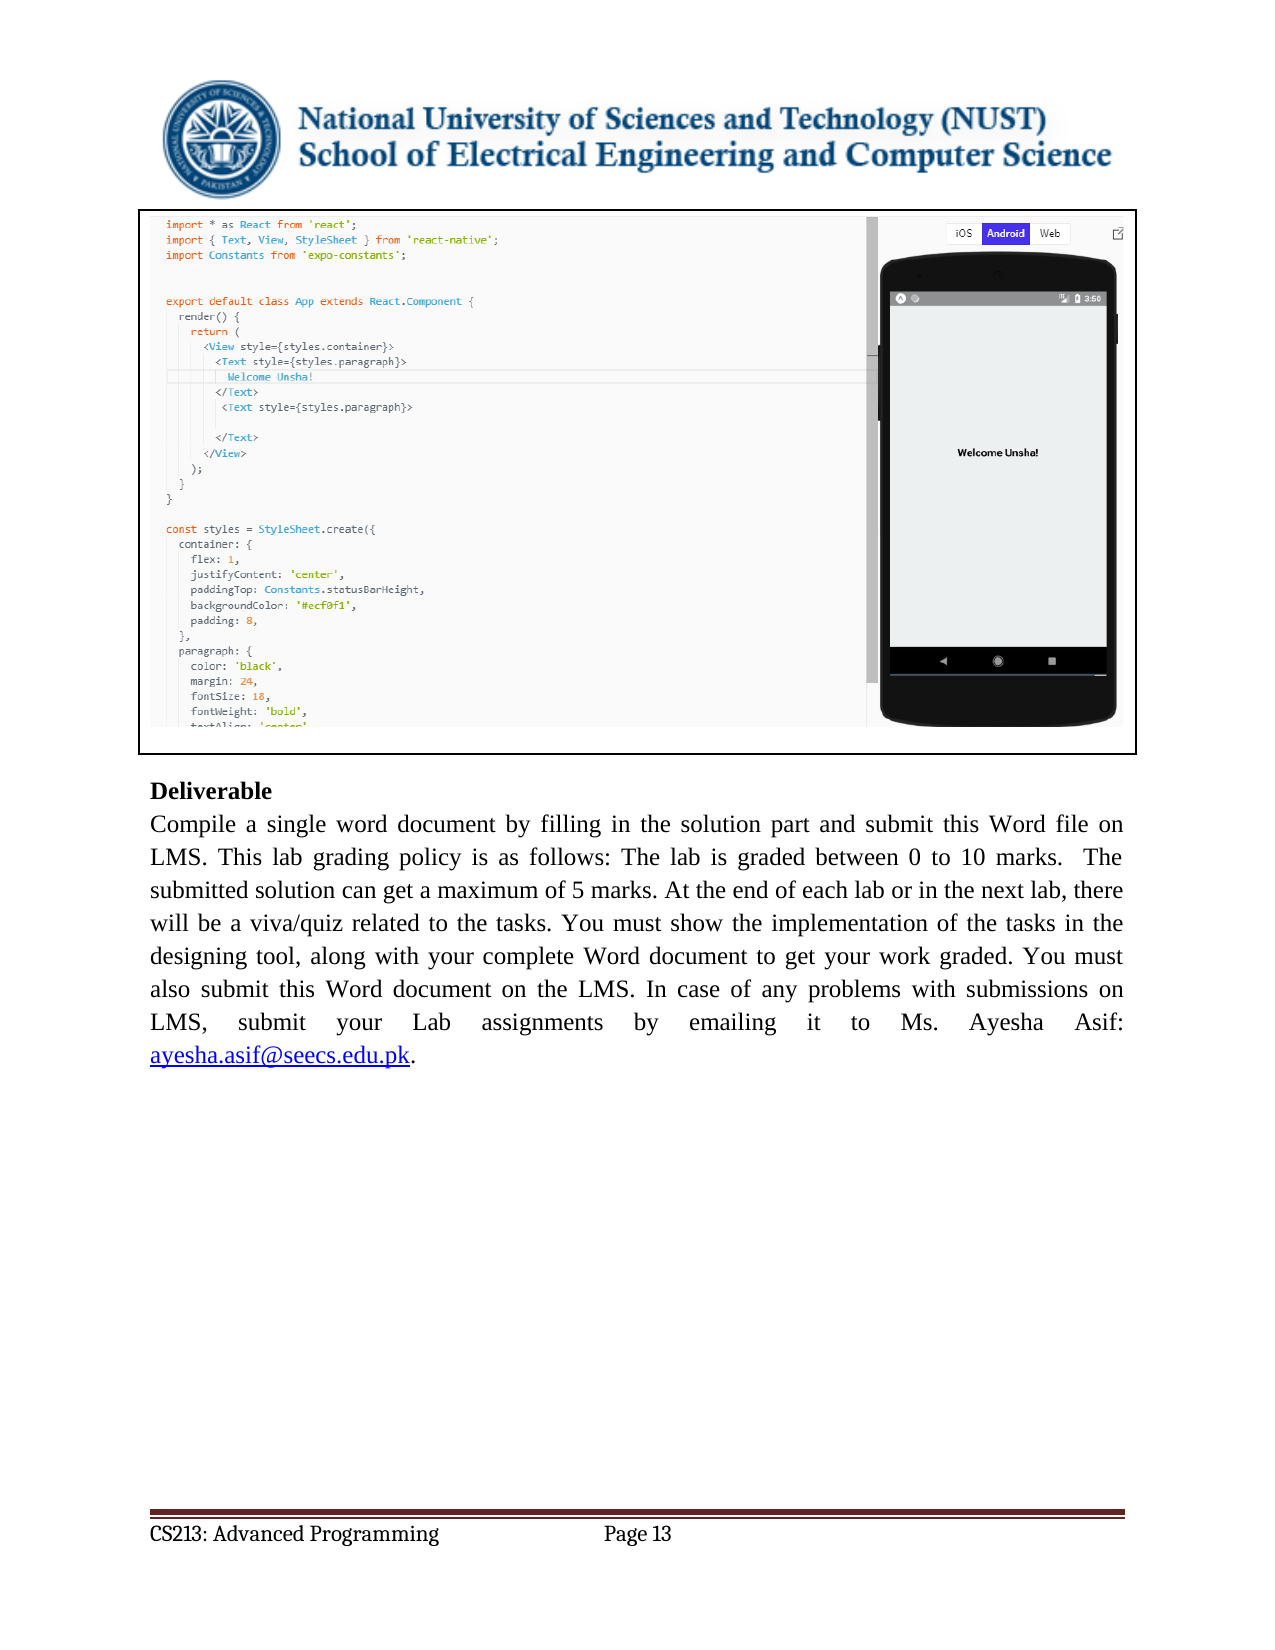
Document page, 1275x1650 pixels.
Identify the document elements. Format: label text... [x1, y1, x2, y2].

text Compile a single word document by filling in the solution part and submit this Word file on LMS. This lab grading policy is as follows: The lab is graded between 0 to 10 marks. The submitted solution can get a maximum of 5 marks. At the end of each lab or in the next lab, there will be a viva/quiz related to the tasks. You must show the implementation of the tasks in the designing tool, along with your complete Word document to get your work graded. You must also submit this Word document on the LMS. In case of any problems with submissions on LMS, submit your Lab assignments by emailing it to Ms. Ayesha Asif: ayesha.asif@seecs.edu.pk. [150, 809, 1125, 1069]
picture [150, 75, 1125, 209]
table_cell import * as React from 'react'; import { Text, View, StyleSheet } from 'react-native'; import Constants from 'expo-constants'; export default class App extends React.Component { render() { return ( <View style={styles.container}> <Text style={styles.paragraph}> Welcome Unsha! </Text> <Text style={styles.paragraph}> </Text> </View> ); } } const styles = StyleSheet.create({ container: { flex: 1, justifyContent: 'center', paddingTop: Constants.statusBarHeight, backgroundColor: '#ecf0f1', padding: 8, }, paragraph: { color: 'black', margin: 24, fontSize: 18, fontWeight: 'bold', textAlign: 'center', }, }); Task Code: Task Output Screenshot: [140, 211, 1135, 753]
picture [150, 211, 1124, 727]
subtitle Deliverable [150, 776, 1125, 805]
